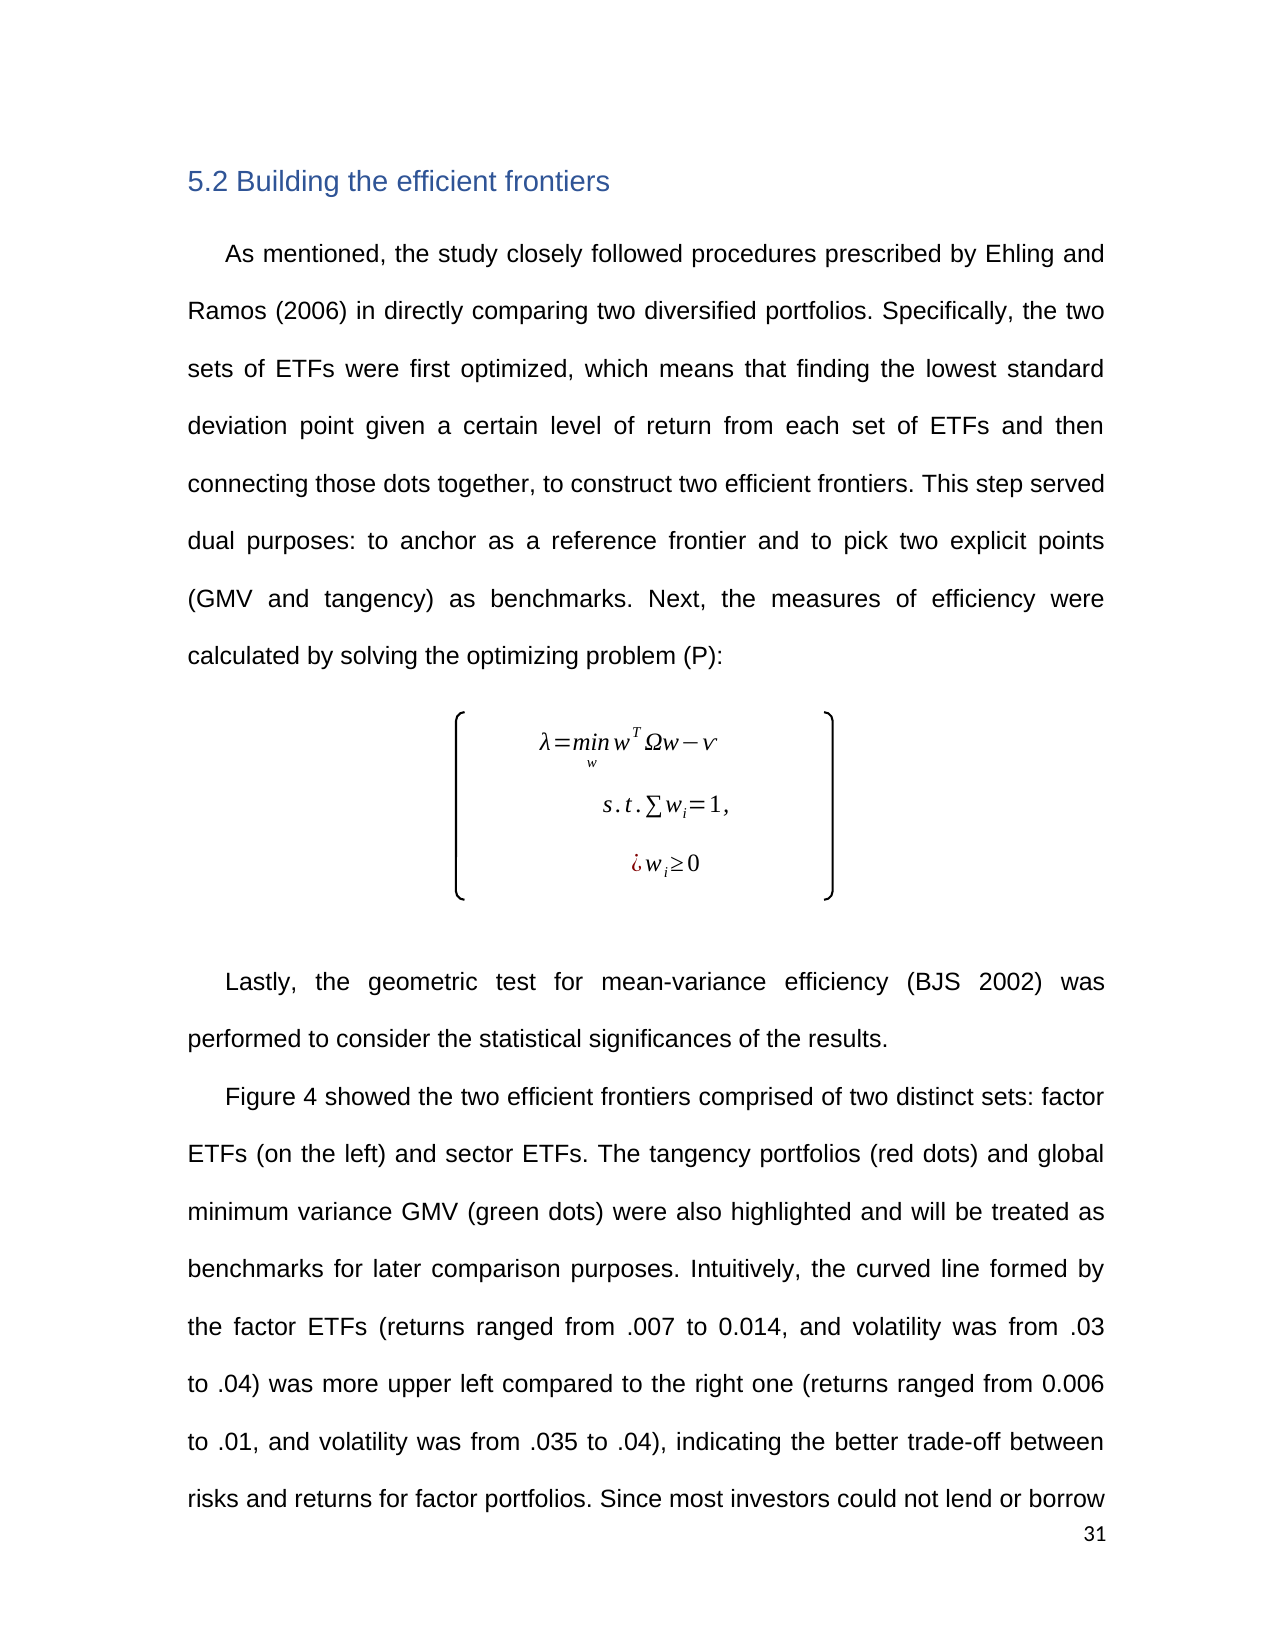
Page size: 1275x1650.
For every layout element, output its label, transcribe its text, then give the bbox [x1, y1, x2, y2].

subtitle 5.2 Building the efficient frontiers [187, 163, 1106, 197]
list Lastly, the geometric test for mean-variance efficiency (BJS 2002) was performed to consider the statistical significances of the results. [187, 967, 1106, 1053]
list As mentioned, the study closely followed procedures prescribed by Ehling and Ramos (2006) in directly comparing two diversified portfolios. Specifically, the two sets of ETFs were first optimized, which means that finding the lowest standard deviation point given a certain level of return from each set of ETFs and then connecting those dots together, to construct two efficient frontiers. This step served dual purposes: to anchor as a reference frontier and to pick two explicit points (GMV and tangency) as benchmarks. Next, the measures of efficiency were calculated by solving the optimizing problem (P): [187, 239, 1106, 670]
